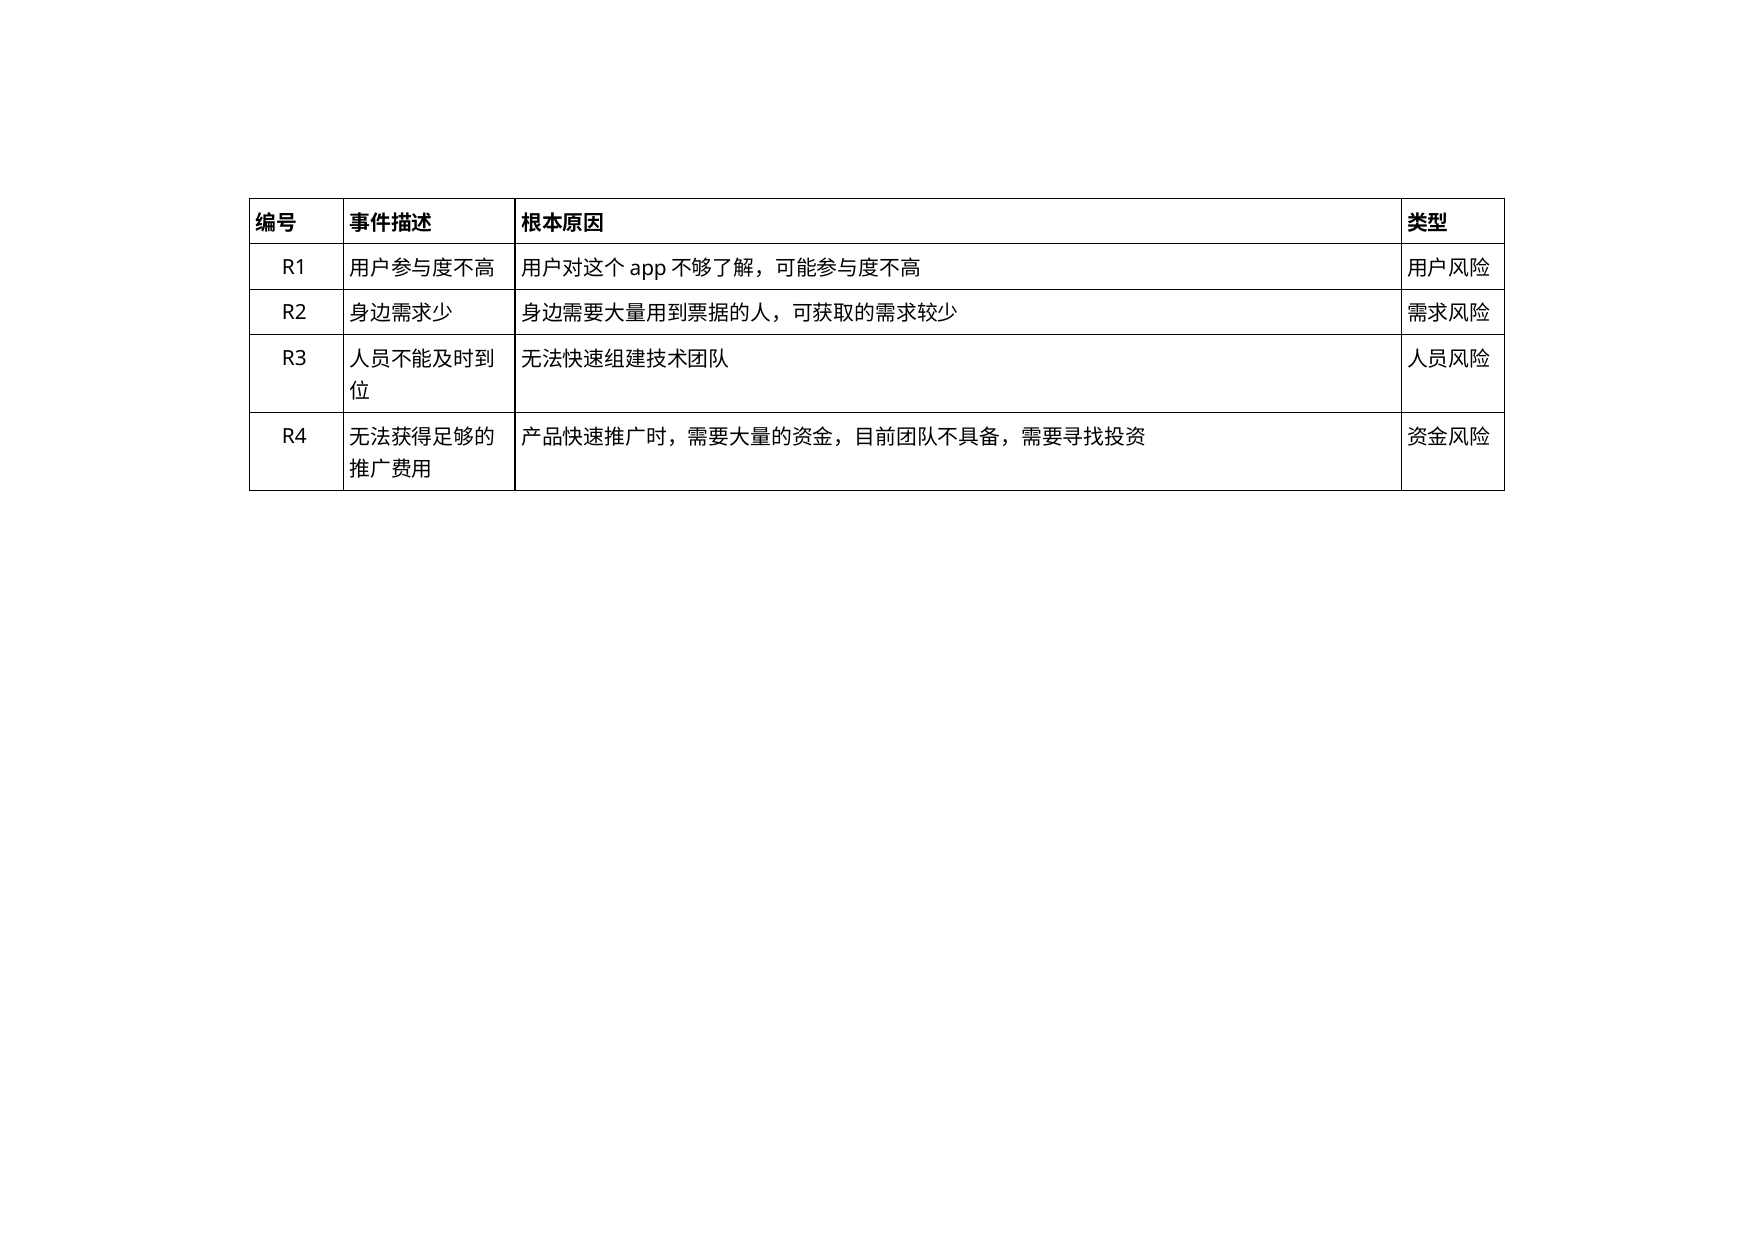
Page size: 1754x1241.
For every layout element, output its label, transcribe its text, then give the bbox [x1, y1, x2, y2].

table_cell 用户参与度不高 [344, 244, 514, 288]
table_header 根本原因 [516, 199, 1401, 243]
table_cell R2 [250, 290, 343, 334]
table_cell R4 [250, 413, 343, 490]
table_header 类型 [1402, 199, 1504, 243]
table_cell R1 [250, 244, 343, 288]
table_header 事件描述 [344, 199, 514, 243]
table_cell 产品快速推广时，需要大量的资金，目前团队不具备，需要寻找投资 [516, 413, 1401, 490]
table_cell 资金风险 [1402, 413, 1504, 490]
table_cell R3 [250, 335, 343, 412]
table_cell 用户风险 [1402, 244, 1504, 288]
table_cell 人员不能及时到位 [344, 335, 514, 412]
table_cell 需求风险 [1402, 290, 1504, 334]
table_cell 人员风险 [1402, 335, 1504, 412]
table_cell 身边需要大量用到票据的人，可获取的需求较少 [516, 290, 1401, 334]
table_header 编号 [250, 199, 343, 243]
table_cell 无法快速组建技术团队 [516, 335, 1401, 412]
table_cell 用户对这个app不够了解，可能参与度不高 [516, 244, 1401, 288]
table_cell 身边需求少 [344, 290, 514, 334]
table_cell 无法获得足够的推广费用 [344, 413, 514, 490]
